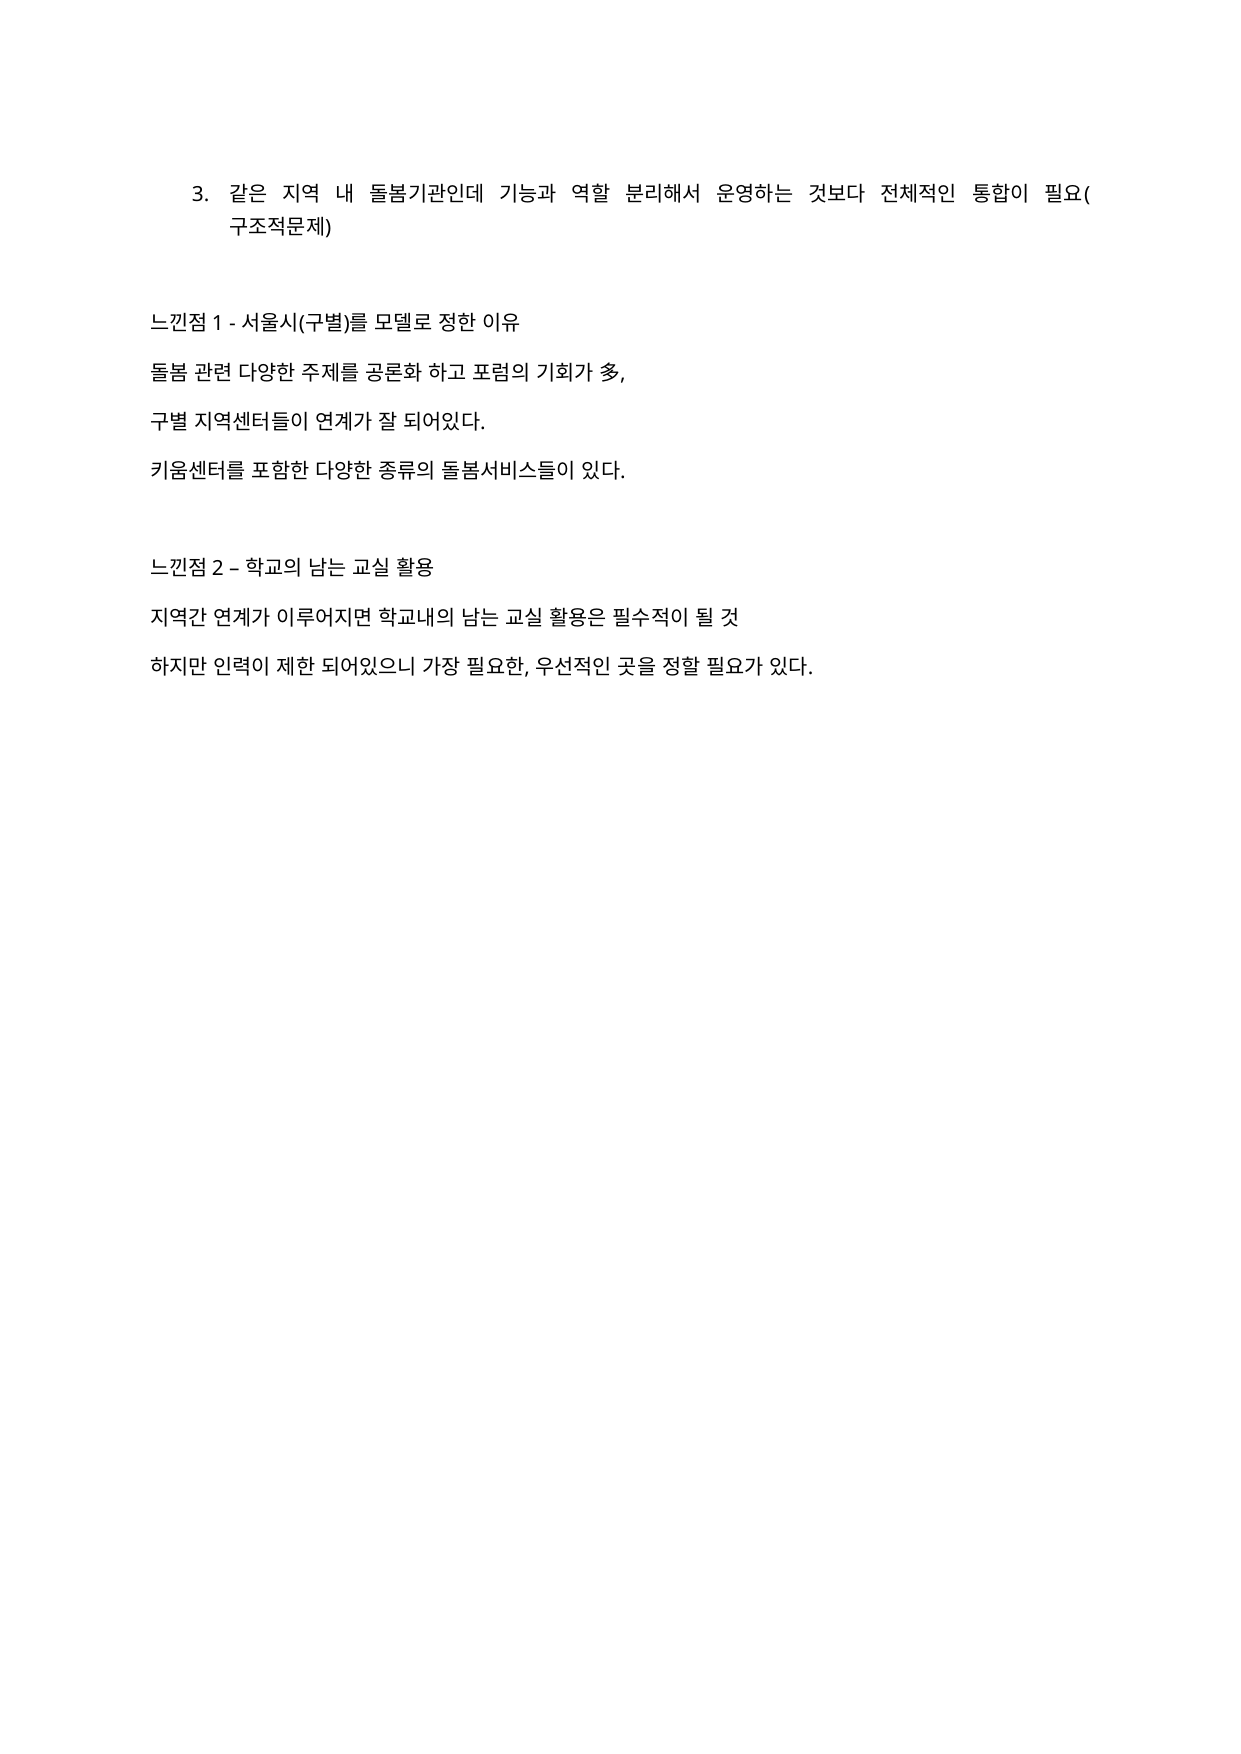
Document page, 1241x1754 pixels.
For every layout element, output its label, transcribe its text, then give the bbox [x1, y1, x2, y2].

text 느낀점2 – 학교의 남는 교실 활용 [150, 551, 1090, 582]
text 구별 지역센터들이 연계가 잘 되어있다. [150, 405, 1090, 436]
text 하지만 인력이 제한 되어있으니 가장 필요한, 우선적인 곳을 정할 필요가 있다. [150, 650, 1090, 680]
text 지역간 연계가 이루어지면 학교내의 남는 교실 활용은 필수적이 될 것 [150, 601, 1090, 631]
text 키움센터를 포함한 다양한 종류의 돌봄서비스들이 있다. [150, 455, 1090, 485]
text 느낀점1 - 서울시(구별)를 모델로 정한 이유 [150, 307, 1090, 337]
text 돌봄 관련 다양한 주제를 공론화 하고 포럼의 기회가 多, [150, 356, 1090, 386]
list 같은 지역 내 돌봄기관인데 기능과 역할 분리해서 운영하는 것보다 전체적인 통합이 필요(구조적문제) [192, 177, 1090, 240]
